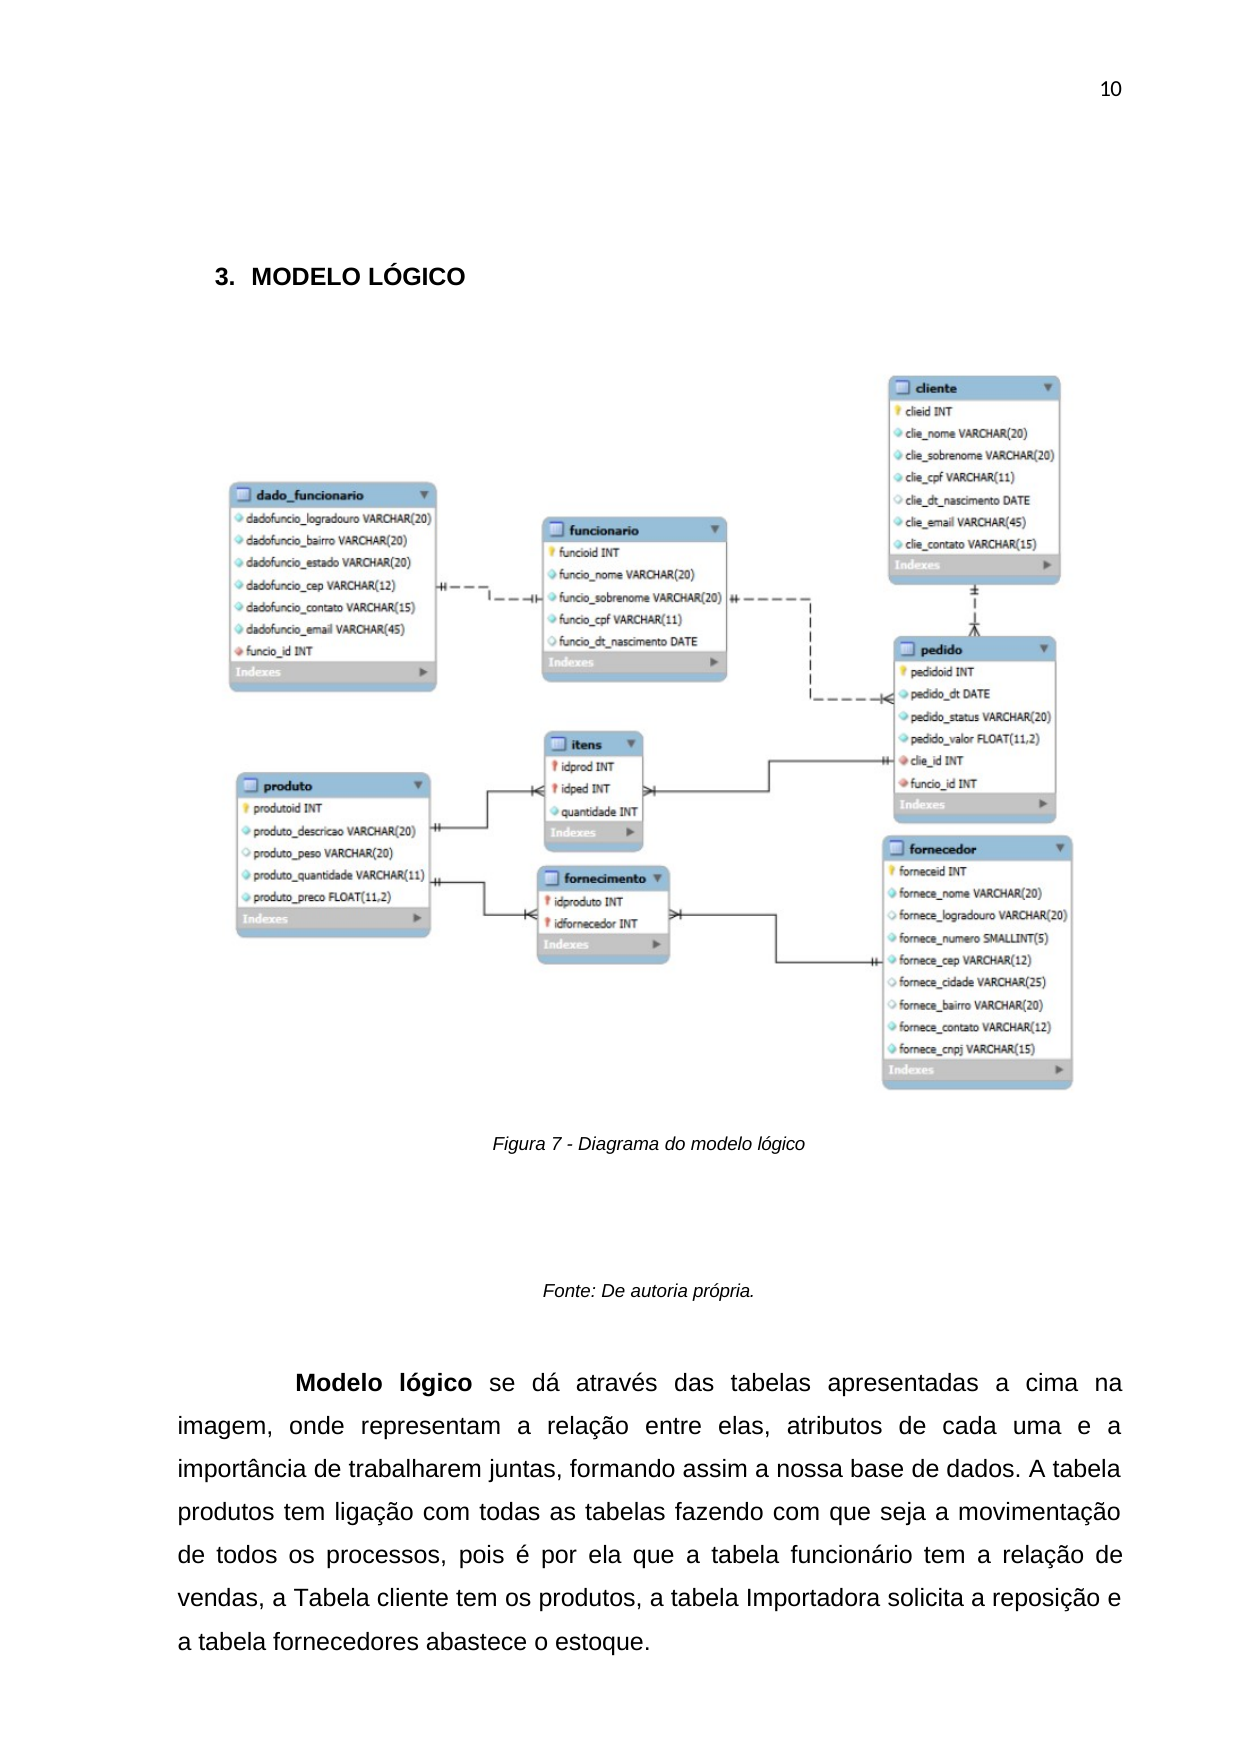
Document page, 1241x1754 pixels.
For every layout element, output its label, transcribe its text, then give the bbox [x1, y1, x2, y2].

text Fonte: De autoria própria. [167, 1280, 1133, 1302]
text Figura 7 - Diagrama do modelo lógico [167, 1133, 1133, 1154]
picture [212, 371, 1089, 1093]
subtitle MODELO LÓGICO [214, 262, 1134, 290]
text Modelo lógico se dá através das tabelas apresentadas a cima na imagem, onde representam a relação entre elas, atributos de cada uma e a importância de trabalharem juntas, formando assim a nossa base de dados. A tabela produtos tem ligação com todas as tabelas fazendo com que seja a movimentação de todos os processos, pois é por ela que a tabela funcionário tem a relação de vendas, a Tabela cliente tem os produtos, a tabela Importadora solicita a reposição e a tabela fornecedores abastece o estoque. [177, 1368, 1123, 1655]
